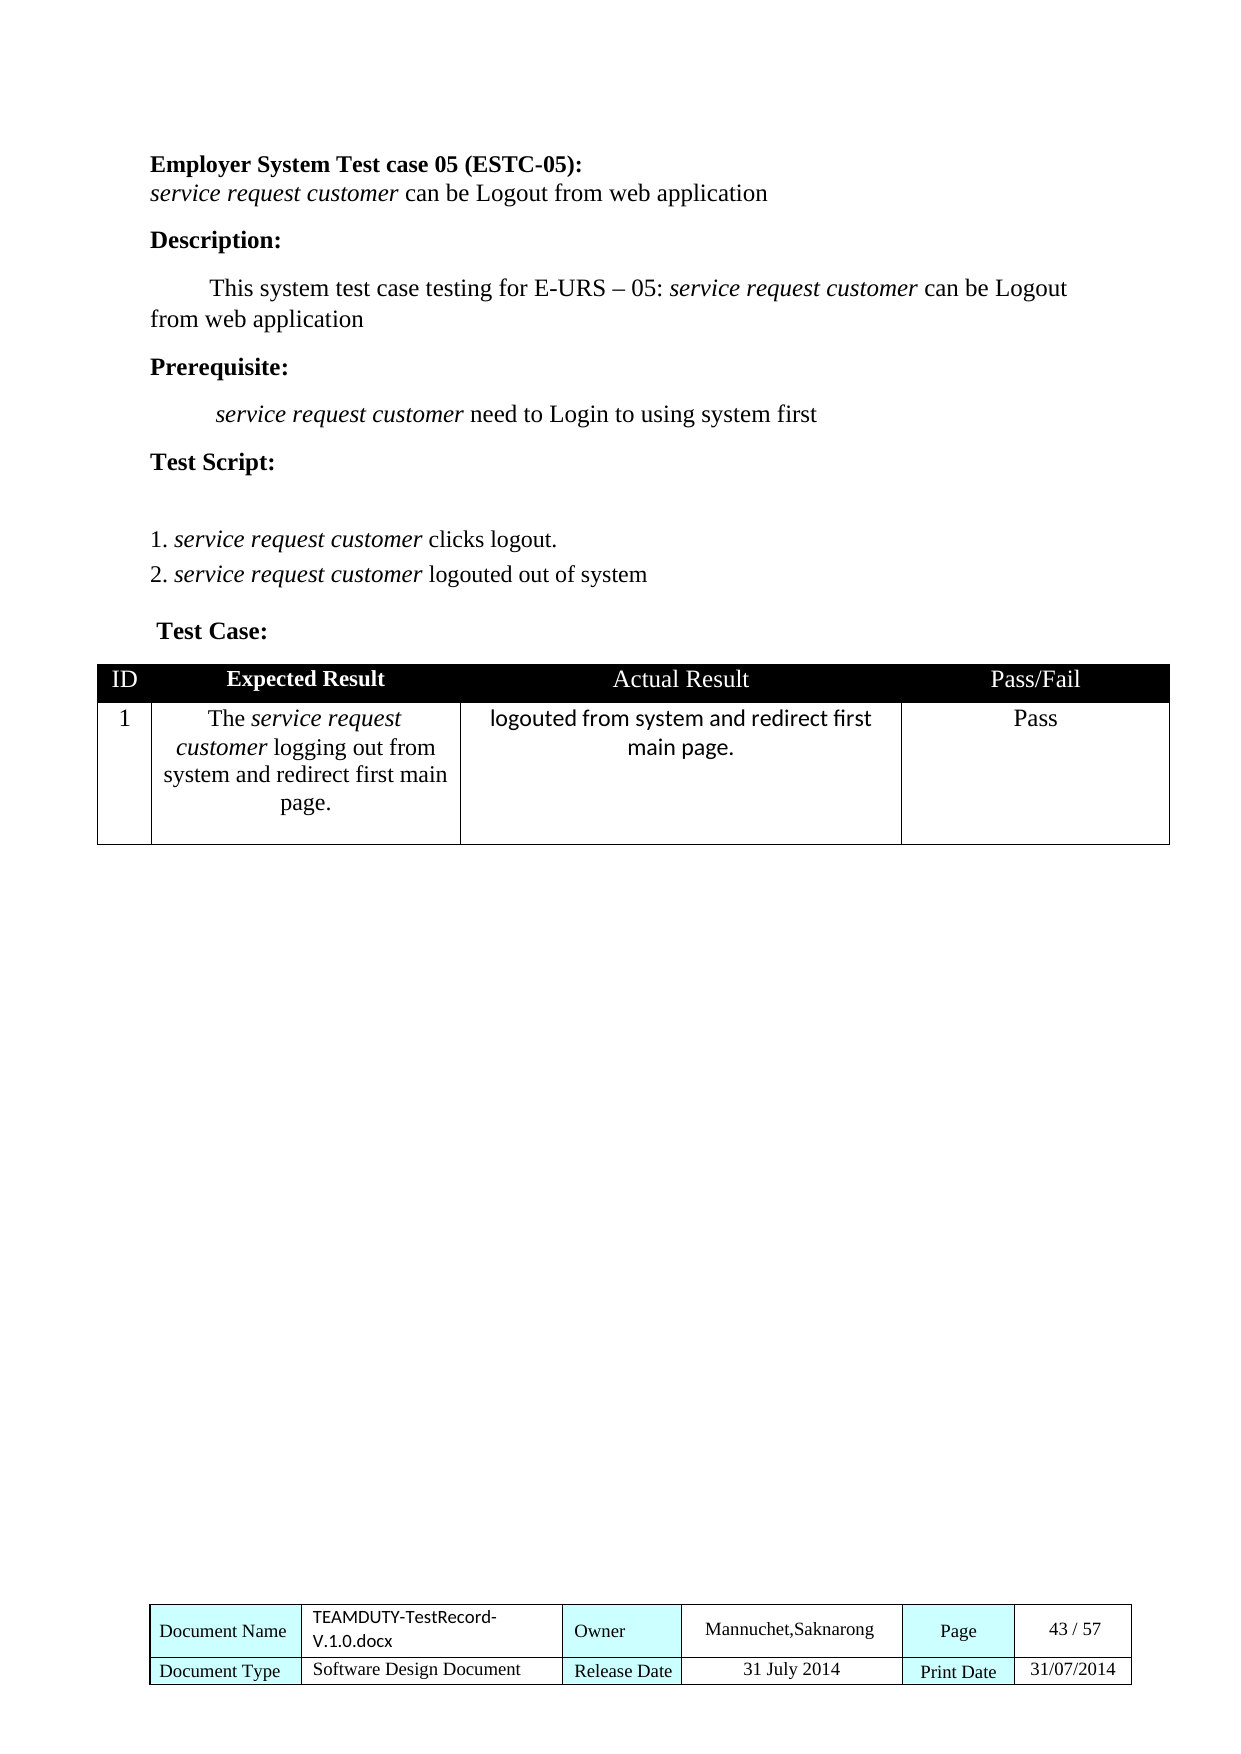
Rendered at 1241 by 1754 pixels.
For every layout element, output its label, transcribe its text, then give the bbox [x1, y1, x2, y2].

text 1. service request customer clicks logout. [150, 524, 1090, 552]
text Prerequisite: [150, 352, 1090, 381]
text Description: [150, 225, 1090, 254]
table_header Pass/Fail [902, 665, 1169, 702]
table_cell 1 [98, 703, 151, 844]
text Test Case: [150, 616, 1090, 644]
text service request customer need to Login to using system first [150, 399, 1090, 428]
text 2. service request customer logouted out of system [150, 559, 1090, 588]
table_cell The service request customer logging out from system and redirect first main page. [152, 703, 460, 844]
text service request customer can be Logout from web application [150, 178, 1090, 206]
table_header ID [98, 665, 151, 702]
subtitle Employer System Test case 05 (ESTC-05): [150, 150, 1090, 178]
table_cell Pass [902, 703, 1169, 844]
table_header Expected Result [152, 665, 460, 702]
text This system test case testing for E-URS – 05: service request customer can be Logout from web application [150, 273, 1090, 333]
table_header Actual Result [461, 665, 901, 702]
table_cell logouted from system and redirect first main page. [461, 703, 901, 844]
text Test Script: [150, 447, 1090, 476]
